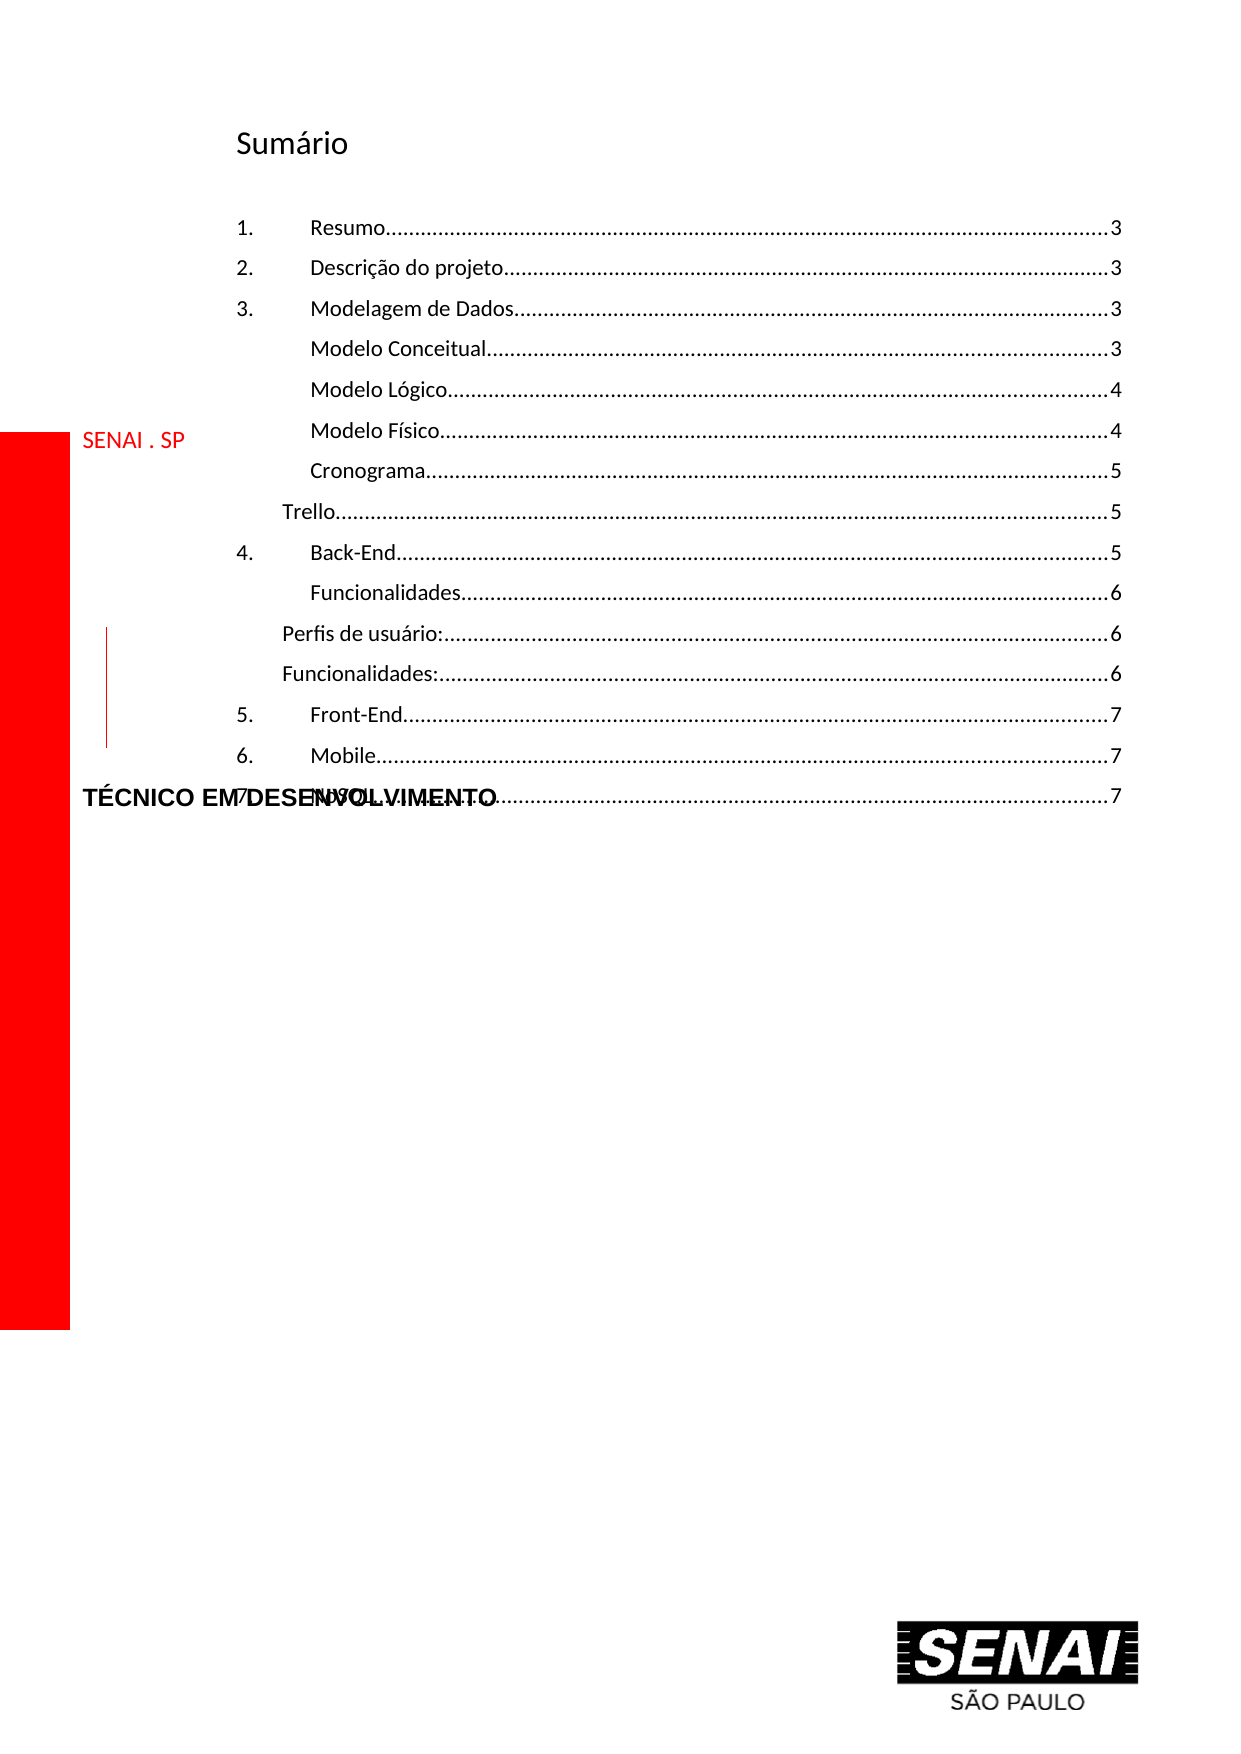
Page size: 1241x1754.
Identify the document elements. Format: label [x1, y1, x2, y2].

picture [897, 1614, 1143, 1710]
